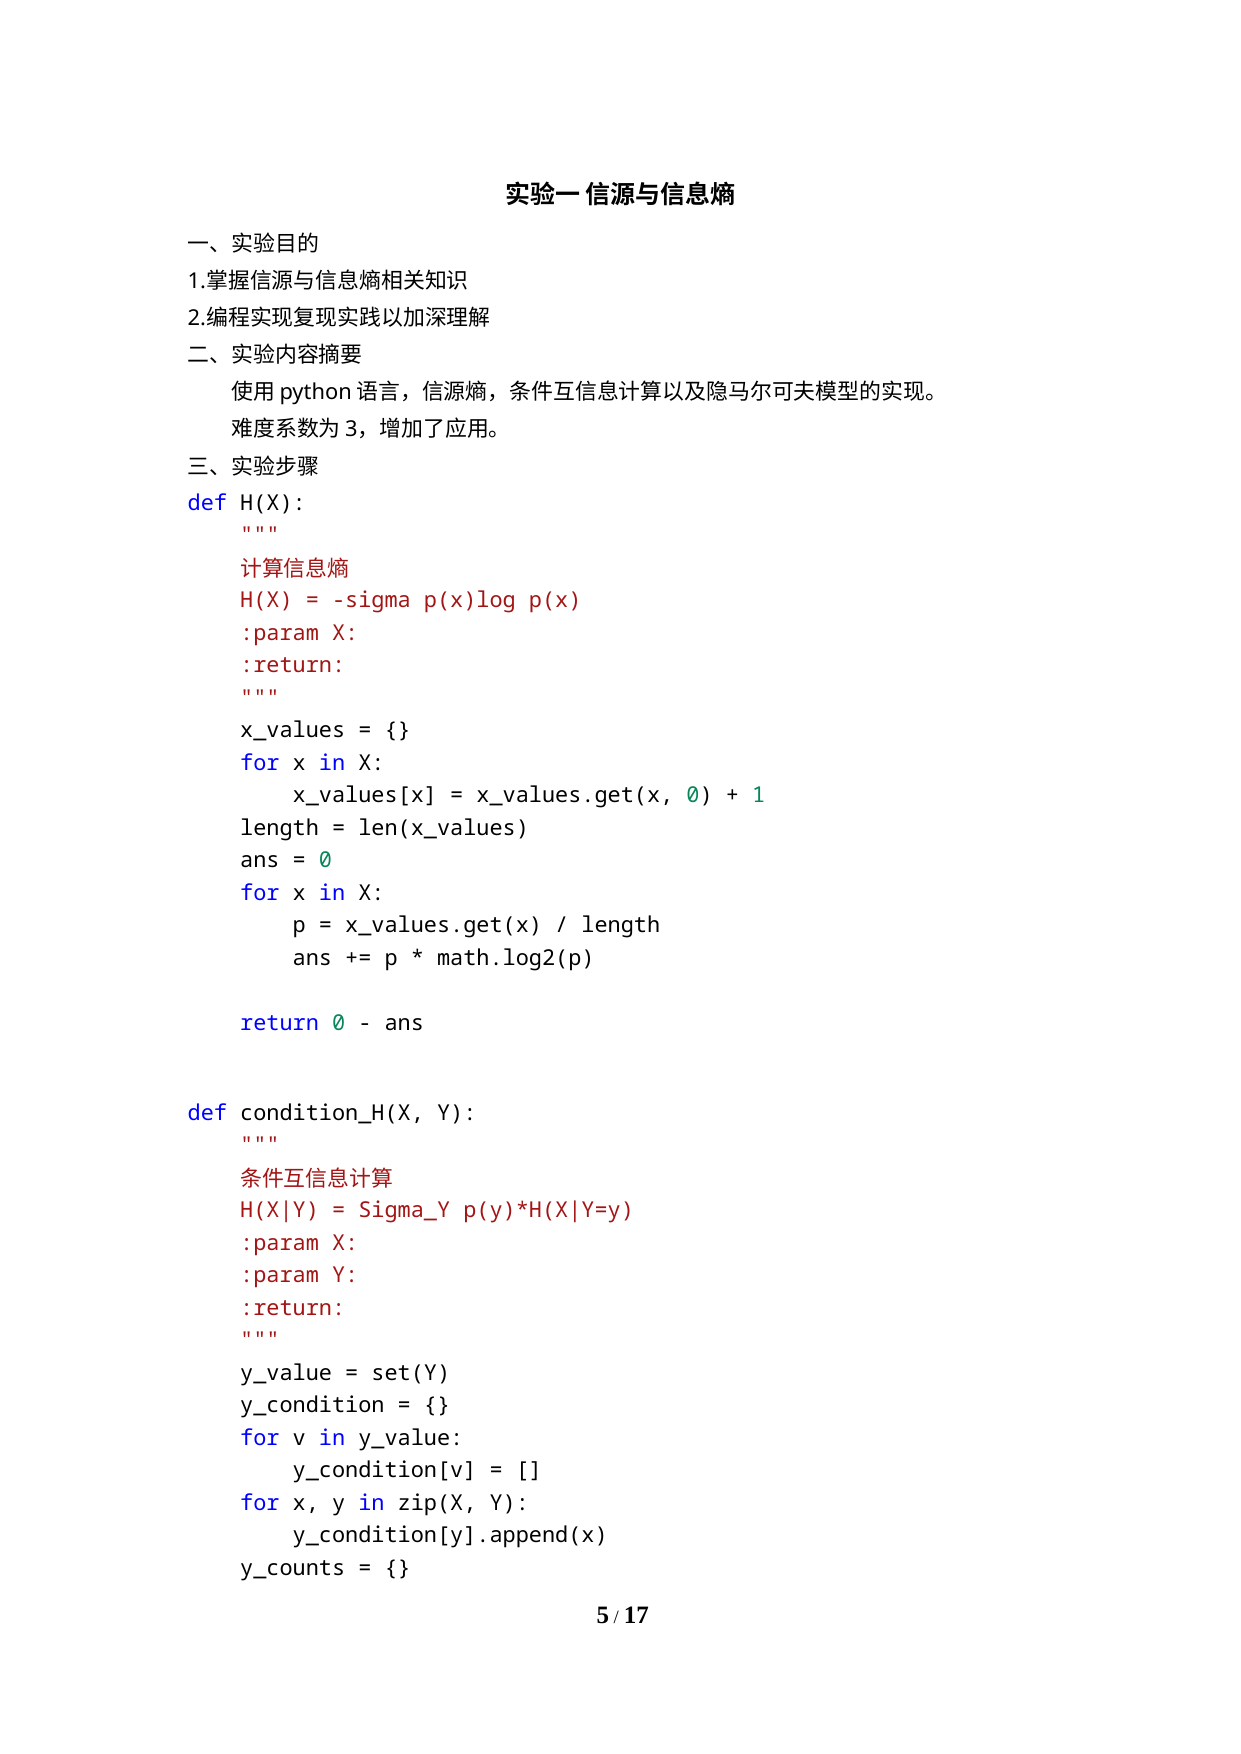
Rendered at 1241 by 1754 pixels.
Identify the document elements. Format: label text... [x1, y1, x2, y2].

text y_condition[y].append(x) [187, 1518, 1053, 1550]
text for x, y in zip(X, Y): [187, 1485, 1053, 1518]
text H(X|Y) = Sigma_Y p(y)*H(X|Y=y) [187, 1193, 1053, 1225]
text def condition_H(X, Y): [187, 1095, 1053, 1128]
text 条件互信息计算 [187, 1160, 1053, 1193]
text """ [187, 1128, 1053, 1160]
text 三、实验步骤 [187, 448, 1053, 481]
text ans = 0 [187, 843, 1053, 875]
text for x in X: [187, 745, 1053, 778]
text y_counts = {} [187, 1550, 1053, 1583]
text :return: [187, 1290, 1053, 1323]
text def H(X): [187, 485, 1053, 518]
text 二、实验内容摘要 [187, 337, 1053, 369]
text y_value = set(Y) [187, 1355, 1053, 1388]
text y_condition = {} [187, 1388, 1053, 1420]
text """ [187, 680, 1053, 713]
text """ [187, 1323, 1053, 1355]
text 2.编程实现复现实践以加深理解 [187, 299, 1053, 332]
text :param Y: [187, 1258, 1053, 1290]
text 一、实验目的 [187, 225, 1053, 258]
text 1.掌握信源与信息熵相关知识 [187, 262, 1053, 295]
text return 0 - ans [187, 1005, 1053, 1038]
text ans += p * math.log2(p) [187, 940, 1053, 973]
text 实验一 信源与信息熵 [187, 160, 1053, 225]
text :param X: [187, 1225, 1053, 1258]
text x_values[x] = x_values.get(x, 0) + 1 [187, 778, 1053, 810]
text y_condition[v] = [] [187, 1453, 1053, 1485]
text :param X: [187, 615, 1053, 648]
text length = len(x_values) [187, 810, 1053, 843]
text 使用python语言，信源熵，条件互信息计算以及隐马尔可夫模型的实现。 [187, 374, 1053, 406]
text for x in X: [187, 875, 1053, 908]
text :return: [187, 648, 1053, 680]
text x_values = {} [187, 713, 1053, 745]
text H(X) = -sigma p(x)log p(x) [187, 583, 1053, 615]
text p = x_values.get(x) / length [187, 908, 1053, 940]
text 计算信息熵 [187, 550, 1053, 583]
text """ [187, 518, 1053, 550]
text for v in y_value: [187, 1420, 1053, 1453]
text 难度系数为3，增加了应用。 [187, 411, 1053, 443]
